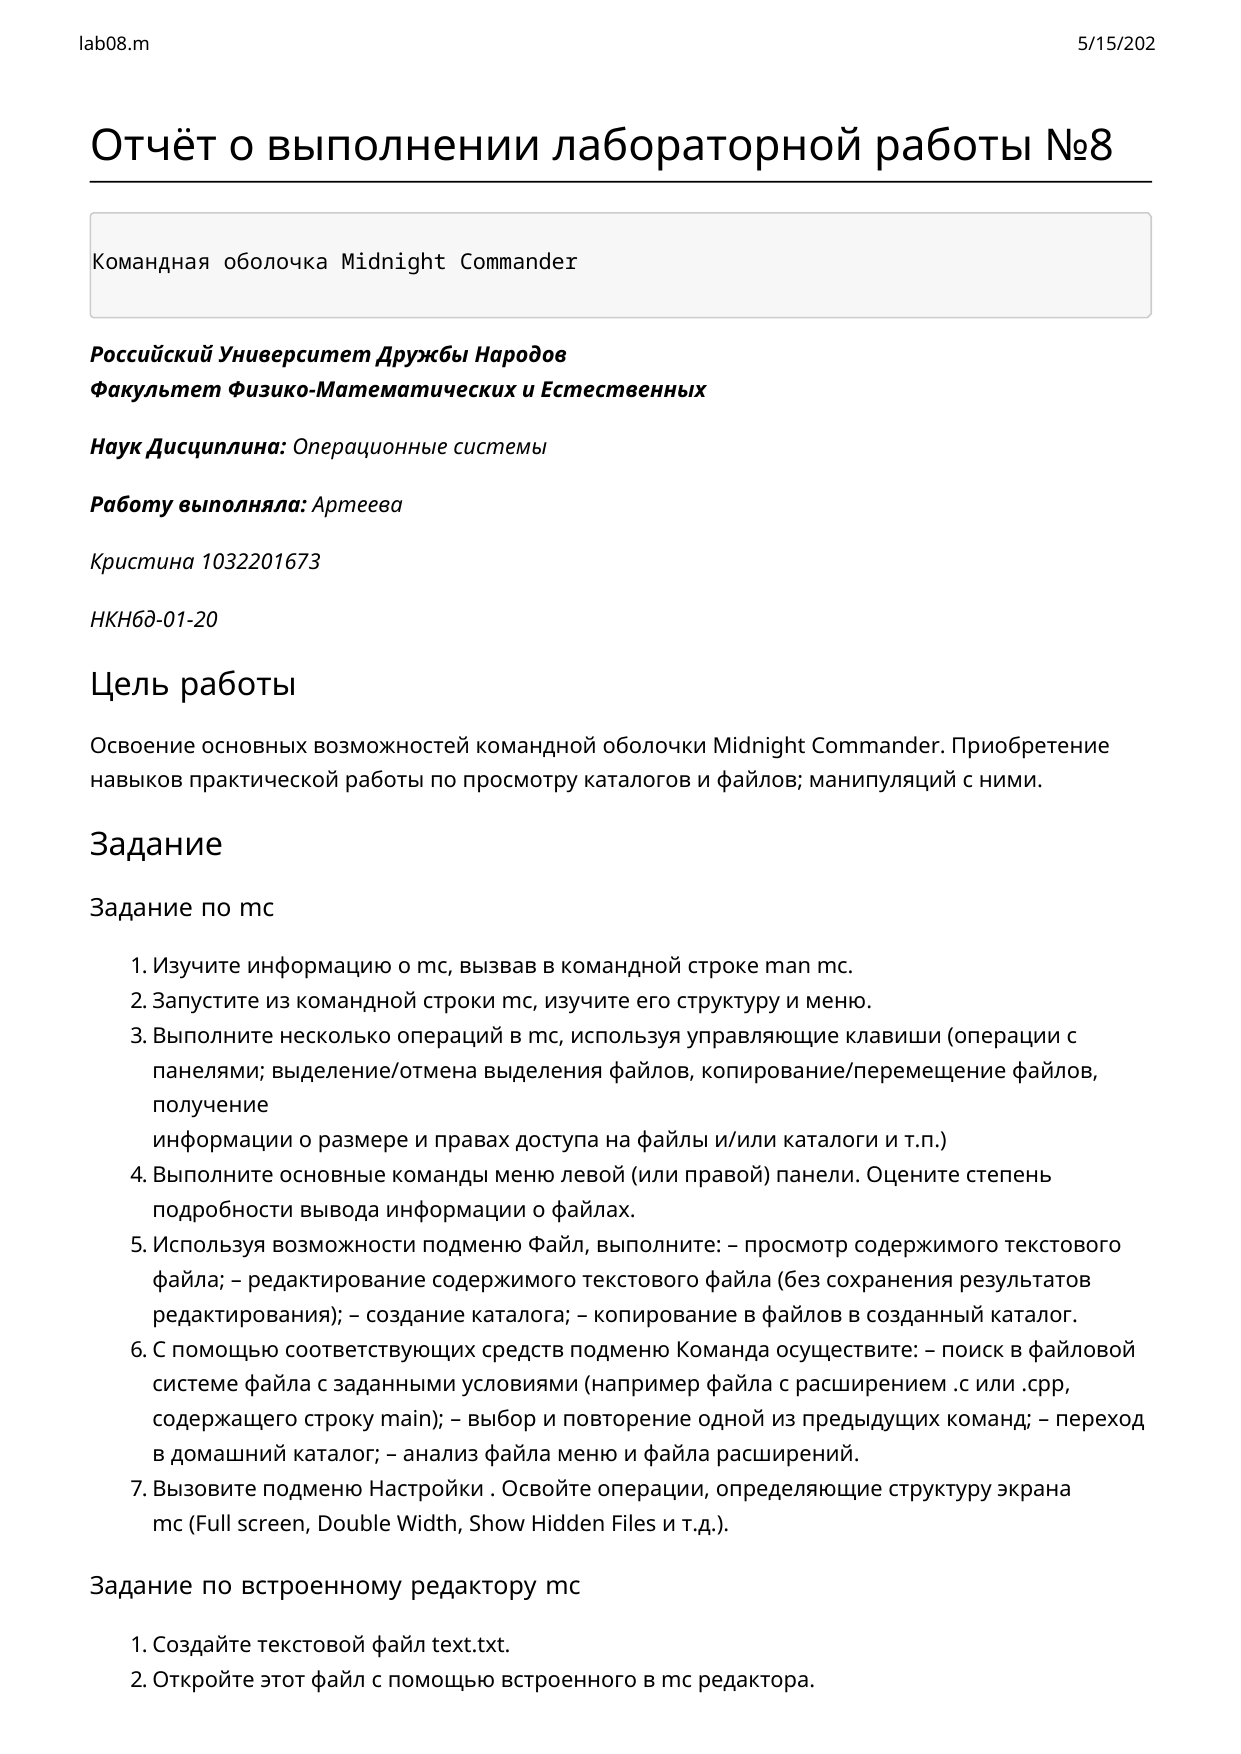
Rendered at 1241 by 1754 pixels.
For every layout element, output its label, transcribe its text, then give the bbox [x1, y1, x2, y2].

list Используя возможности подменю Файл, выполните: – просмотр содержимого текстового файла; – редактирование содержимого текстового файла (без сохранения результатов редактирования); – создание каталога; – копирование в файлов в созданный каталог. [130, 1229, 1153, 1328]
list С помощью соответствующих средств подменю Команда осуществите: – поиск в файловой системе файла с заданными условиями (например файла с расширением .c или .cpp, содержащего строку main); – выбор и повторение одной из предыдущих команд; – переход в домашний каталог; – анализ файла меню и файла расширений. [130, 1333, 1153, 1468]
text Факультет Физико-Математических и Естественных Наук Дисциплина: Операционные системы [89, 374, 764, 461]
list Откройте этот файл с помощью встроенного в mc редактора. [130, 1664, 1165, 1694]
subtitle Цель работы [89, 661, 1165, 705]
text Российский Университет Дружбы Народов [89, 339, 1165, 369]
list Вызовите подменю Настройки . Освойте операции, определяющие структуру экрана mc (Full screen, Double Width, Show Hidden Files и т.д.). [130, 1473, 1094, 1537]
list Выполните несколько операций в mc, используя управляющие клавиши (операции с панелями; выделение/отмена выделения файлов, копирование/перемещение файлов, получение [130, 1020, 1123, 1119]
text Работу выполняла: Артеева Кристина 1032201673 [89, 489, 512, 576]
list Изучите информацию о mc, вызвав в командной строке man mc. [130, 950, 1165, 979]
list Запустите из командной строки mc, изучите его структуру и меню. [130, 985, 1165, 1014]
list Выполните основные команды меню левой (или правой) панели. Оцените степень подробности вывода информации о файлах. [130, 1159, 1129, 1224]
text Освоение основных возможностей командной оболочки Midnight Commander. Приобретение навыков практической работы по просмотру каталогов и файлов; манипуляций с ними. [89, 730, 1143, 794]
text информации о размере и правах доступа на файлы и/или каталоги и т.п.) [152, 1124, 1165, 1154]
text НКНбд-01-20 [89, 604, 1165, 634]
list Создайте текстовой файл text.txt. [130, 1629, 1165, 1659]
subtitle Задание по встроенному редактору mc [89, 1567, 1165, 1601]
subtitle Задание по mc [89, 889, 1165, 923]
subtitle Задание [89, 821, 1165, 865]
title Отчёт о выполнении лабораторной работы №8 [89, 113, 1165, 173]
